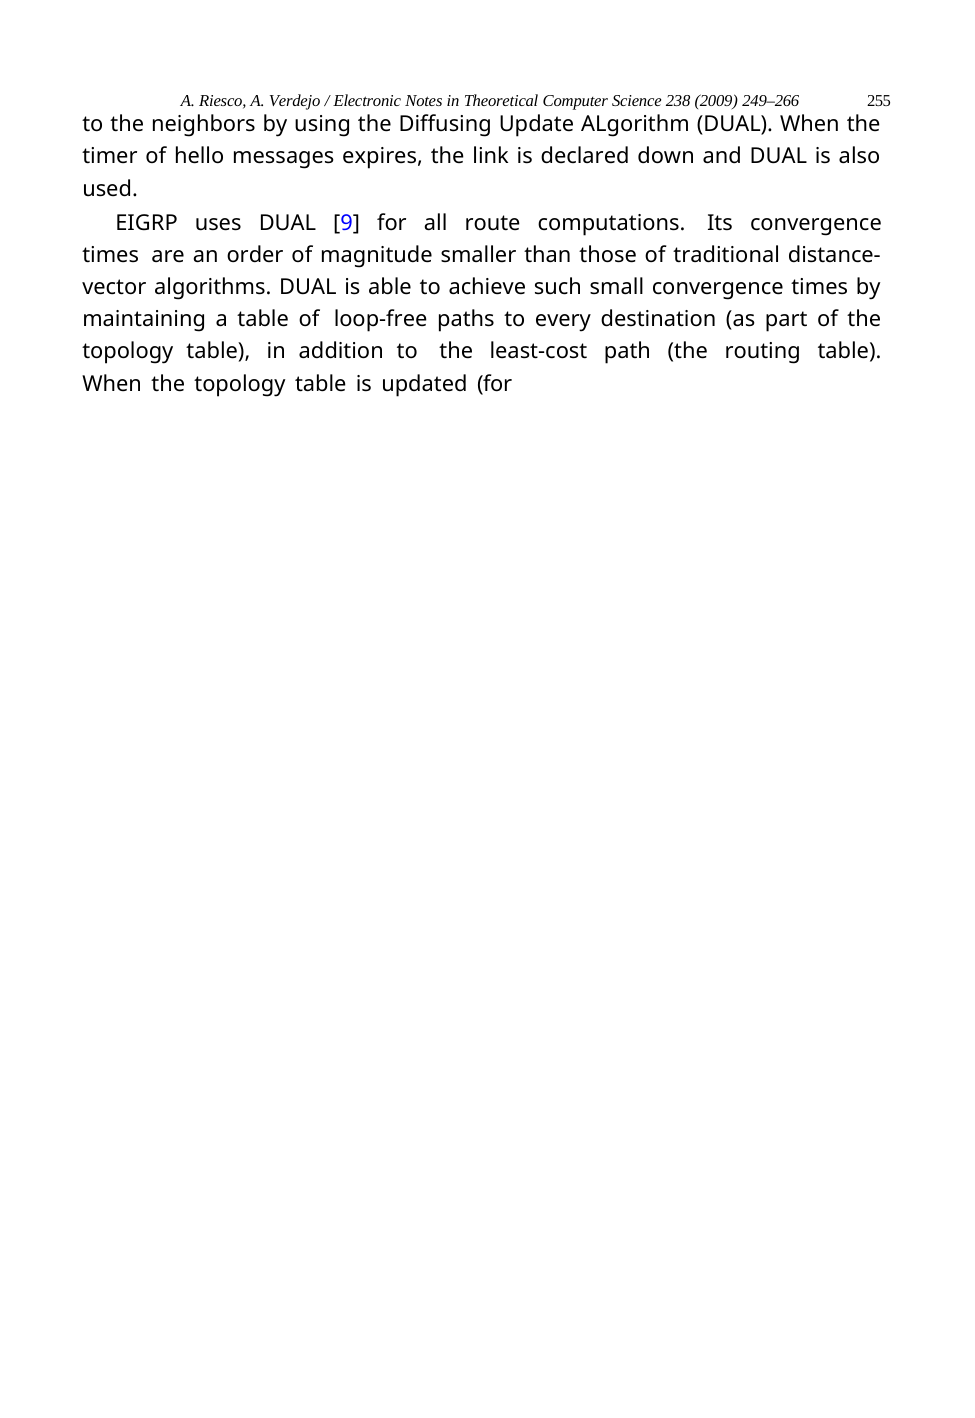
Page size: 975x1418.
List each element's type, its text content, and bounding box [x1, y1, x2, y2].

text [82, 108, 881, 202]
text EIGRP uses DUAL [9] for all route computations. Its convergence times are an order of magnitude smaller than those of traditional distance-vector algorithms. DUAL is able to achieve such small convergence times by maintaining a table of loop-free paths to every destination (as part of the topology table), in addition to the least-cost path (the routing table). When the topology table is updated (for [82, 207, 882, 397]
